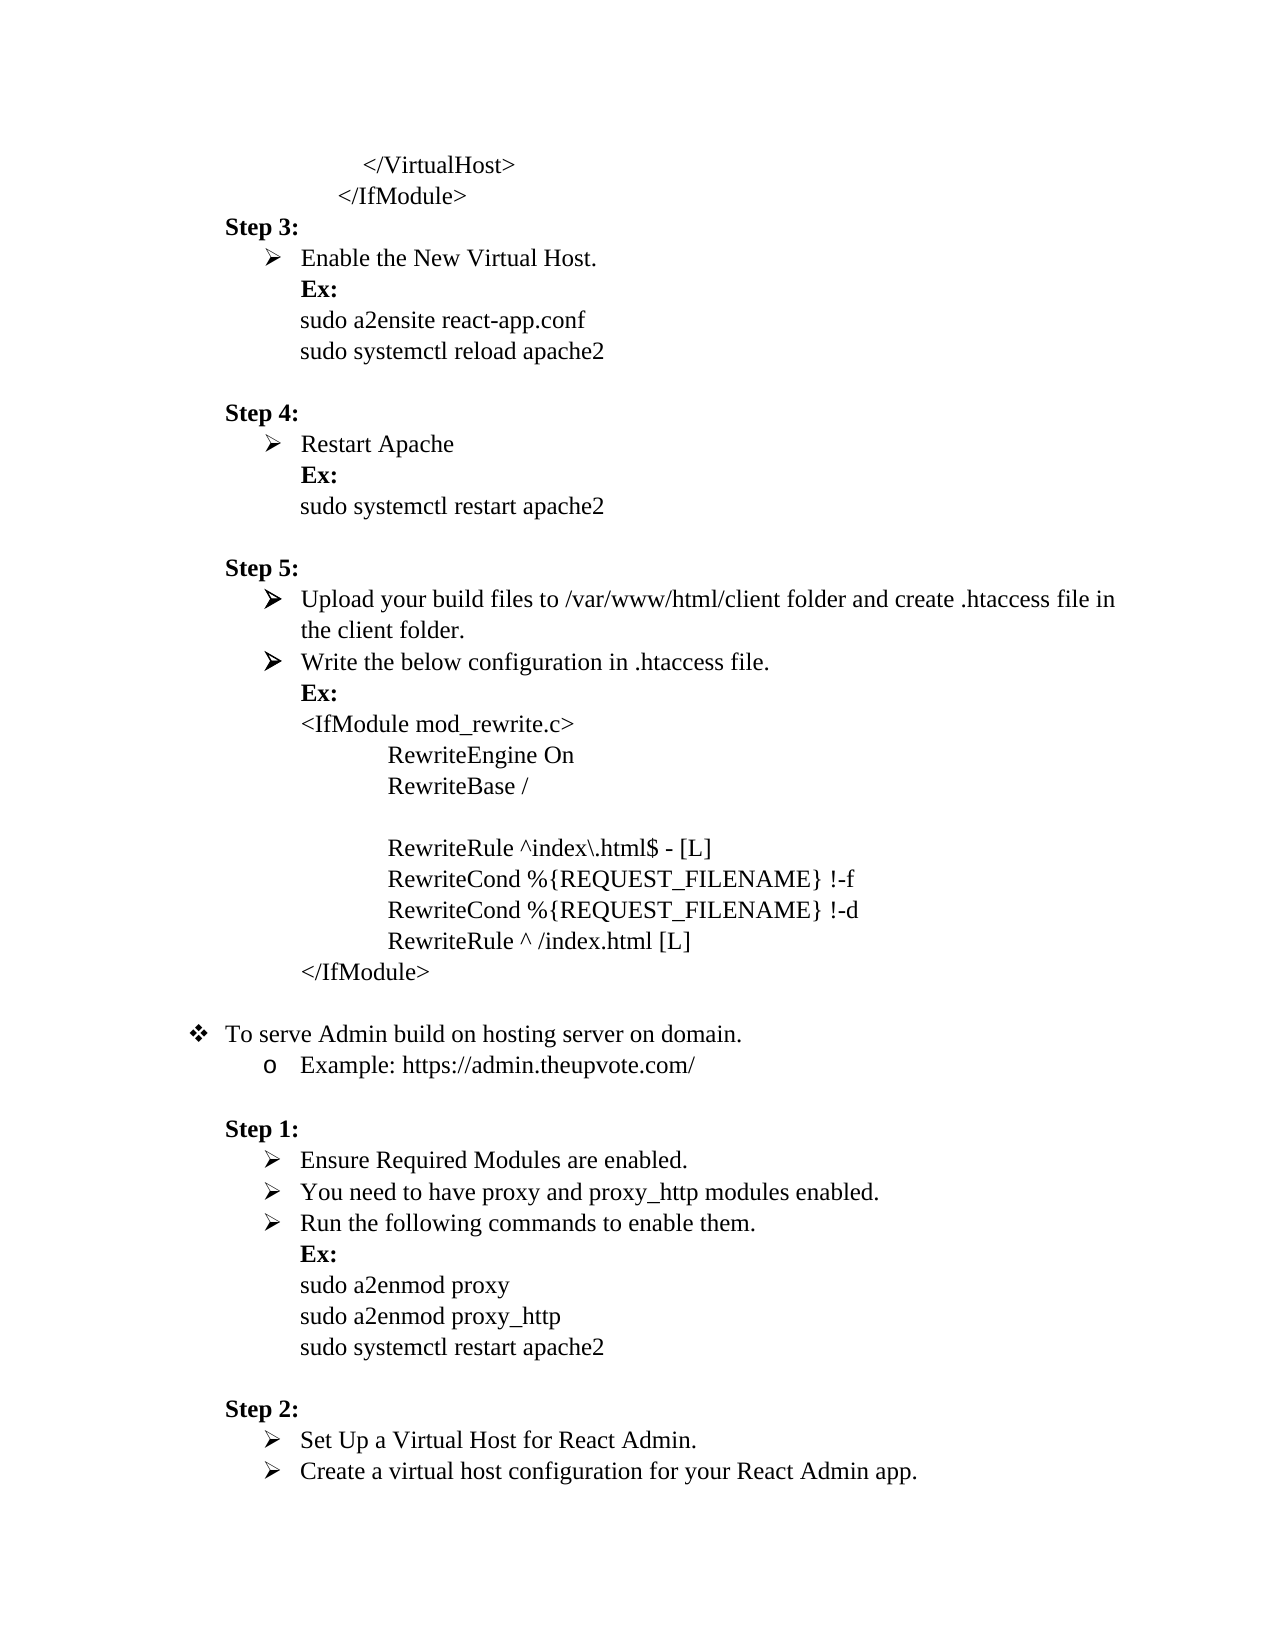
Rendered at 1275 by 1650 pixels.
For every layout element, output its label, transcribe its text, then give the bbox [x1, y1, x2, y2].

list Ex: [301, 460, 1125, 489]
list Write the below configuration in .htaccess file. [263, 647, 1125, 675]
list Ex: [301, 678, 1125, 706]
list Restart Apache [263, 429, 1125, 458]
list To serve Admin build on hosting server on domain. [187, 1019, 1125, 1048]
text Step 5: [150, 553, 1125, 582]
text RewriteCond %{REQUEST_FILENAME} !-f [375, 864, 1125, 893]
text <IfModule mod_rewrite.c> [301, 709, 1125, 737]
list Ex: [300, 1239, 1125, 1267]
list You need to have proxy and proxy_http modules enabled. [262, 1177, 1125, 1205]
list Set Up a Virtual Host for React Admin. [262, 1425, 1125, 1454]
text sudo systemctl reload apache2 [225, 336, 1125, 365]
text RewriteRule ^ /index.html [L] [375, 926, 1125, 955]
list Example: https://admin.theupvote.com/ [262, 1050, 1125, 1081]
text sudo a2enmod proxy [225, 1270, 1125, 1298]
list Create a virtual host configuration for your React Admin app. [262, 1456, 1125, 1485]
text RewriteRule ^index\.html$ - [L] [375, 833, 1125, 862]
text sudo a2enmod proxy_http [225, 1301, 1125, 1329]
text Step 4: [150, 398, 1125, 427]
text sudo systemctl restart apache2 [150, 491, 1125, 520]
text RewriteEngine On [375, 740, 1125, 768]
list Ex: [301, 274, 1125, 303]
text Step 3: [225, 212, 1125, 241]
text </IfModule> [301, 957, 1125, 986]
text sudo systemctl restart apache2 [225, 1332, 1125, 1361]
text </IfModule> [337, 181, 1125, 210]
list Upload your build files to /var/www/html/client folder and create .htaccess file in the client folder. [263, 584, 1125, 644]
text </VirtualHost> [337, 150, 1125, 179]
list Run the following commands to enable them. [262, 1208, 1125, 1236]
text sudo a2ensite react-app.conf [150, 305, 1125, 334]
text Step 2: [225, 1394, 1125, 1423]
list Enable the New Virtual Host. [263, 243, 1125, 272]
text Step 1: [225, 1114, 1125, 1143]
text RewriteBase / [375, 771, 1125, 799]
text RewriteCond %{REQUEST_FILENAME} !-d [375, 895, 1125, 924]
list Ensure Required Modules are enabled. [262, 1146, 1125, 1174]
